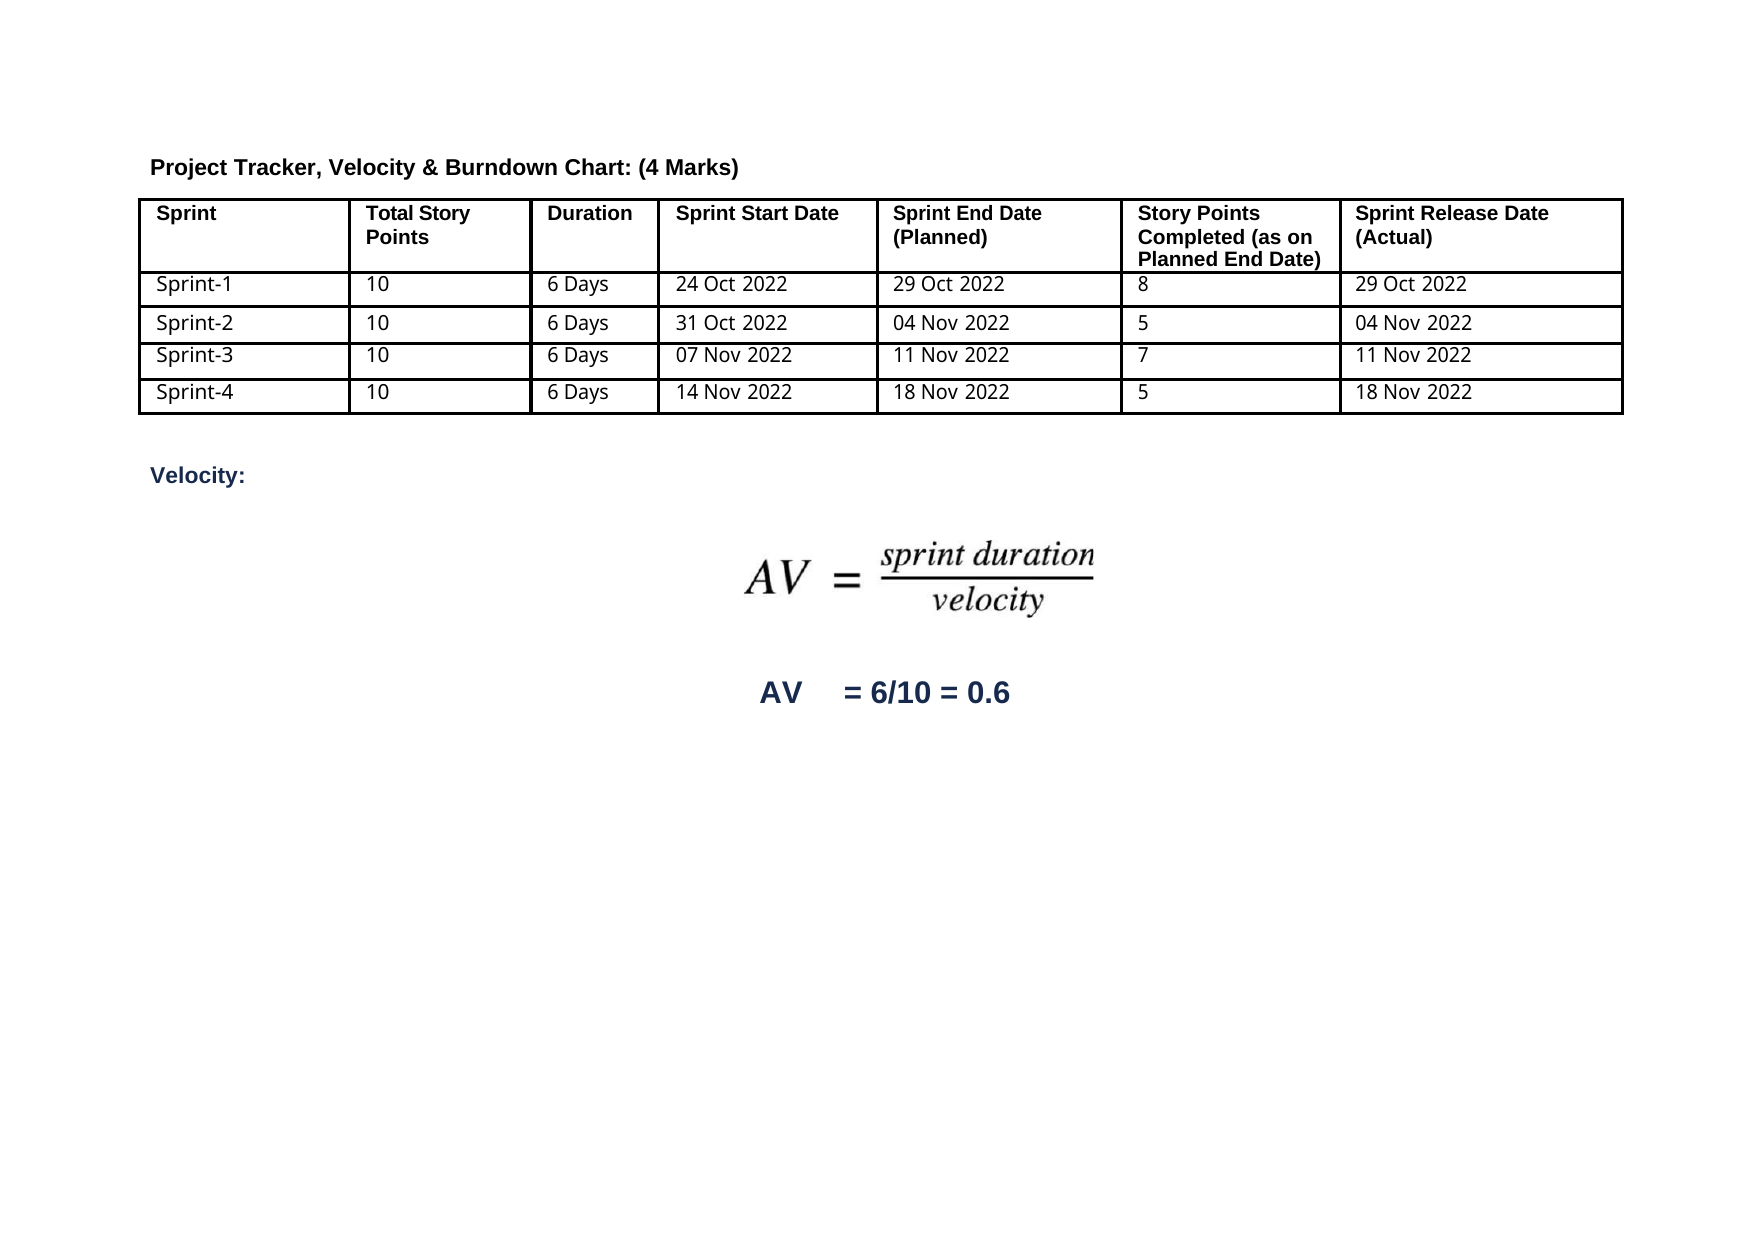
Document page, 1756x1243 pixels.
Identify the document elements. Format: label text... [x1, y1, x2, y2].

table_cell 07 Nov 2022 [660, 345, 876, 378]
table_header Sprint Release Date (Actual) [1342, 201, 1621, 271]
table_cell 29 Oct 2022 [879, 274, 1120, 305]
table_header Sprint [141, 201, 348, 271]
table_cell Sprint-2 [141, 308, 348, 342]
table_cell 29 Oct 2022 [1342, 274, 1621, 305]
table_cell 10 [351, 345, 529, 378]
table_header Sprint Start Date [660, 201, 876, 271]
table_cell 8 [1123, 274, 1339, 305]
picture [743, 540, 1094, 618]
text Velocity: [150, 462, 1699, 488]
table_cell 04 Nov 2022 [1342, 308, 1621, 342]
table_header Duration [533, 201, 657, 271]
table_cell 11 Nov 2022 [1342, 345, 1621, 378]
table_cell 04 Nov 2022 [879, 308, 1120, 342]
table_cell 10 [351, 274, 529, 305]
table_header Total Story Points [351, 201, 529, 271]
table_cell 5 [1123, 381, 1339, 412]
table_cell 6 Days [533, 381, 657, 412]
table_cell Sprint-4 [141, 381, 348, 412]
table_cell 18 Nov 2022 [879, 381, 1120, 412]
table_cell 31 Oct 2022 [660, 308, 876, 342]
table_header Story Points Completed (as on Planned End Date) [1123, 201, 1339, 271]
table_cell 10 [351, 308, 529, 342]
table_cell 24 Oct 2022 [660, 274, 876, 305]
table_cell Sprint-1 [141, 274, 348, 305]
table_cell 5 [1123, 308, 1339, 342]
table_cell 6 Days [533, 308, 657, 342]
table_header Sprint End Date (Planned) [879, 201, 1120, 271]
table_cell 7 [1123, 345, 1339, 378]
table_cell 10 [351, 381, 529, 412]
text Project Tracker, Velocity & Burndown Chart: (4 Marks) [150, 154, 1699, 181]
table_cell 11 Nov 2022 [879, 345, 1120, 378]
table_cell 14 Nov 2022 [660, 381, 876, 412]
table_cell 6 Days [533, 345, 657, 378]
table_cell Sprint-3 [141, 345, 348, 378]
table_cell 18 Nov 2022 [1342, 381, 1621, 412]
table_cell 6 Days [533, 274, 657, 305]
text AV = 6/10 = 0.6 [104, 674, 1665, 710]
